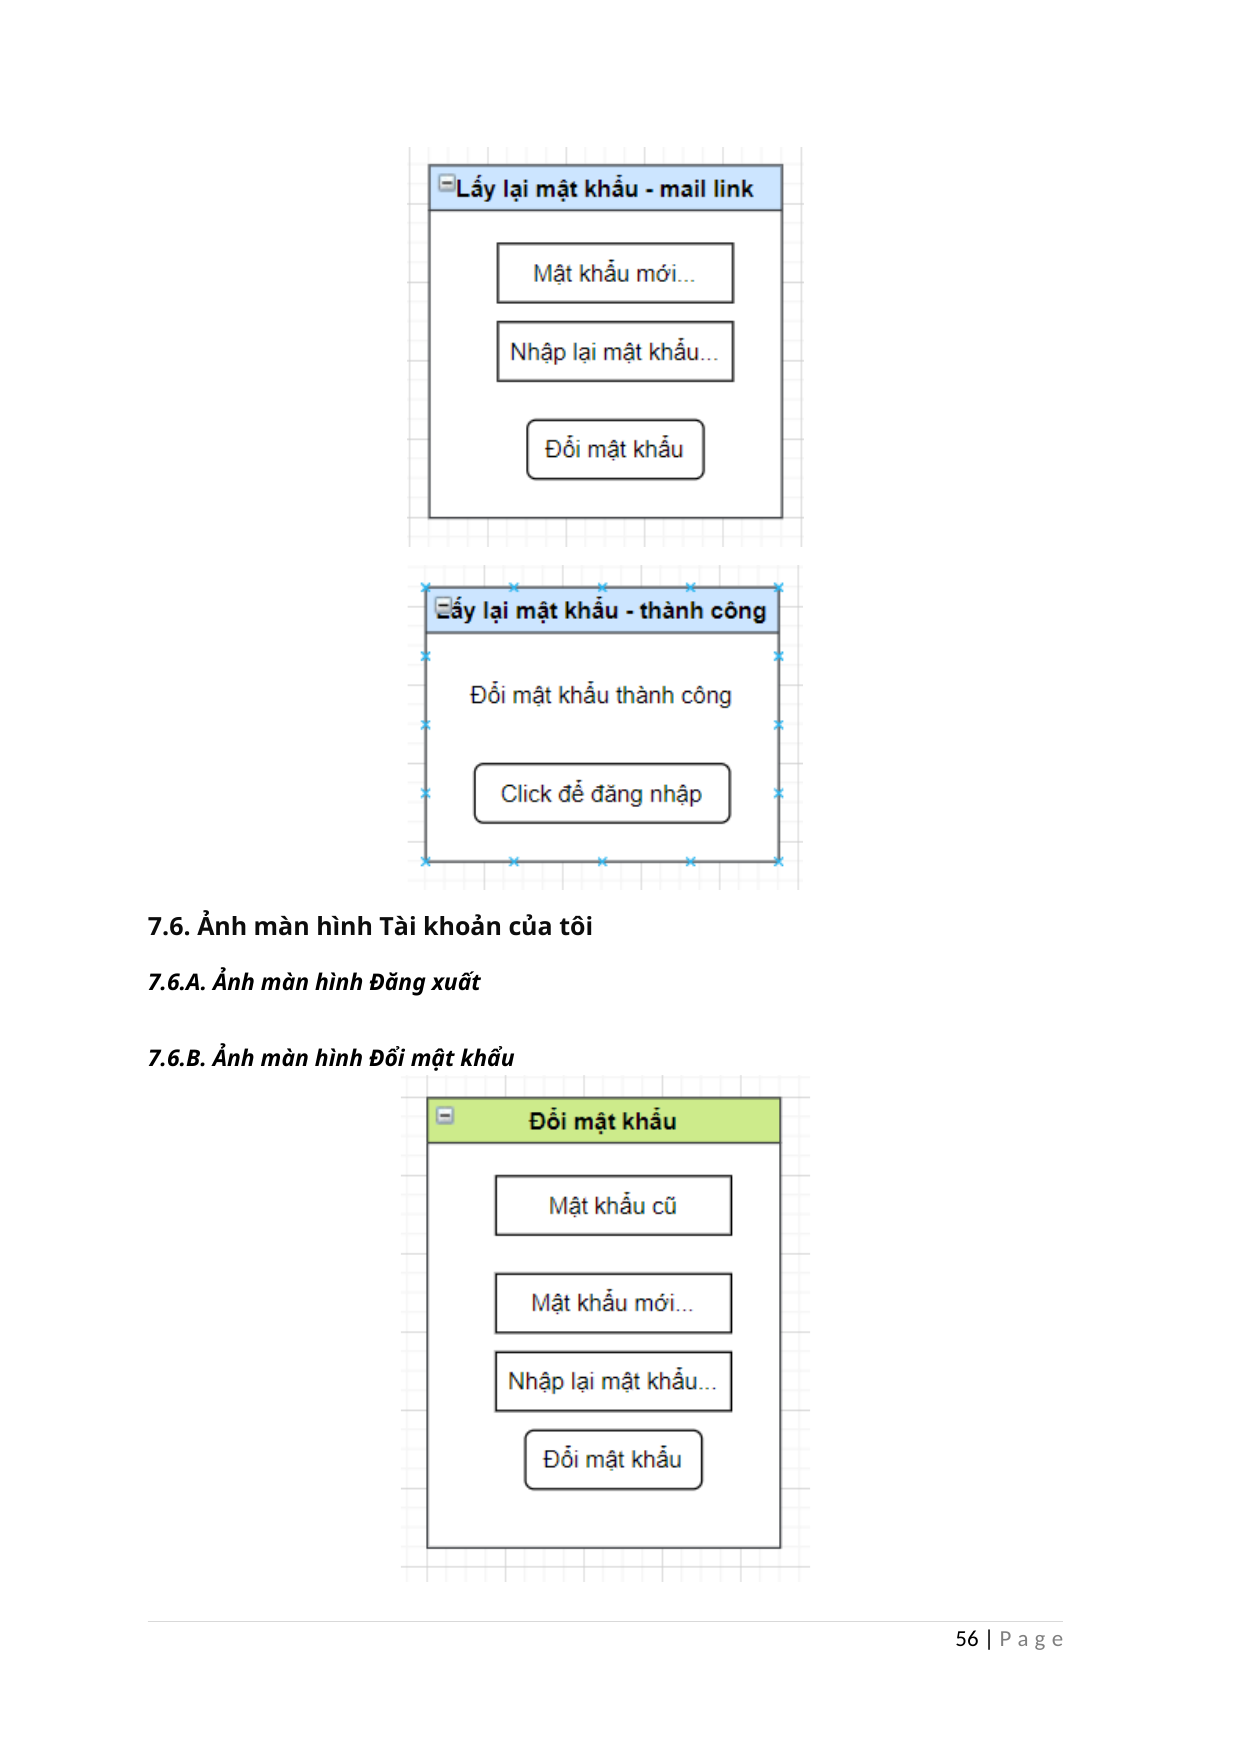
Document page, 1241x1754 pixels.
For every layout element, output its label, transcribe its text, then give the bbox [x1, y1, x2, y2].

subtitle 7.6. Ảnh màn hình Tài khoản của tôi [148, 909, 1063, 943]
subtitle 7.6.B. Ảnh màn hình Đổi mật khẩu [148, 1041, 1063, 1073]
subtitle 7.6.A. Ảnh màn hình Đăng xuất [148, 966, 1063, 997]
picture [400, 1075, 811, 1582]
picture [407, 565, 803, 890]
picture [407, 147, 804, 547]
